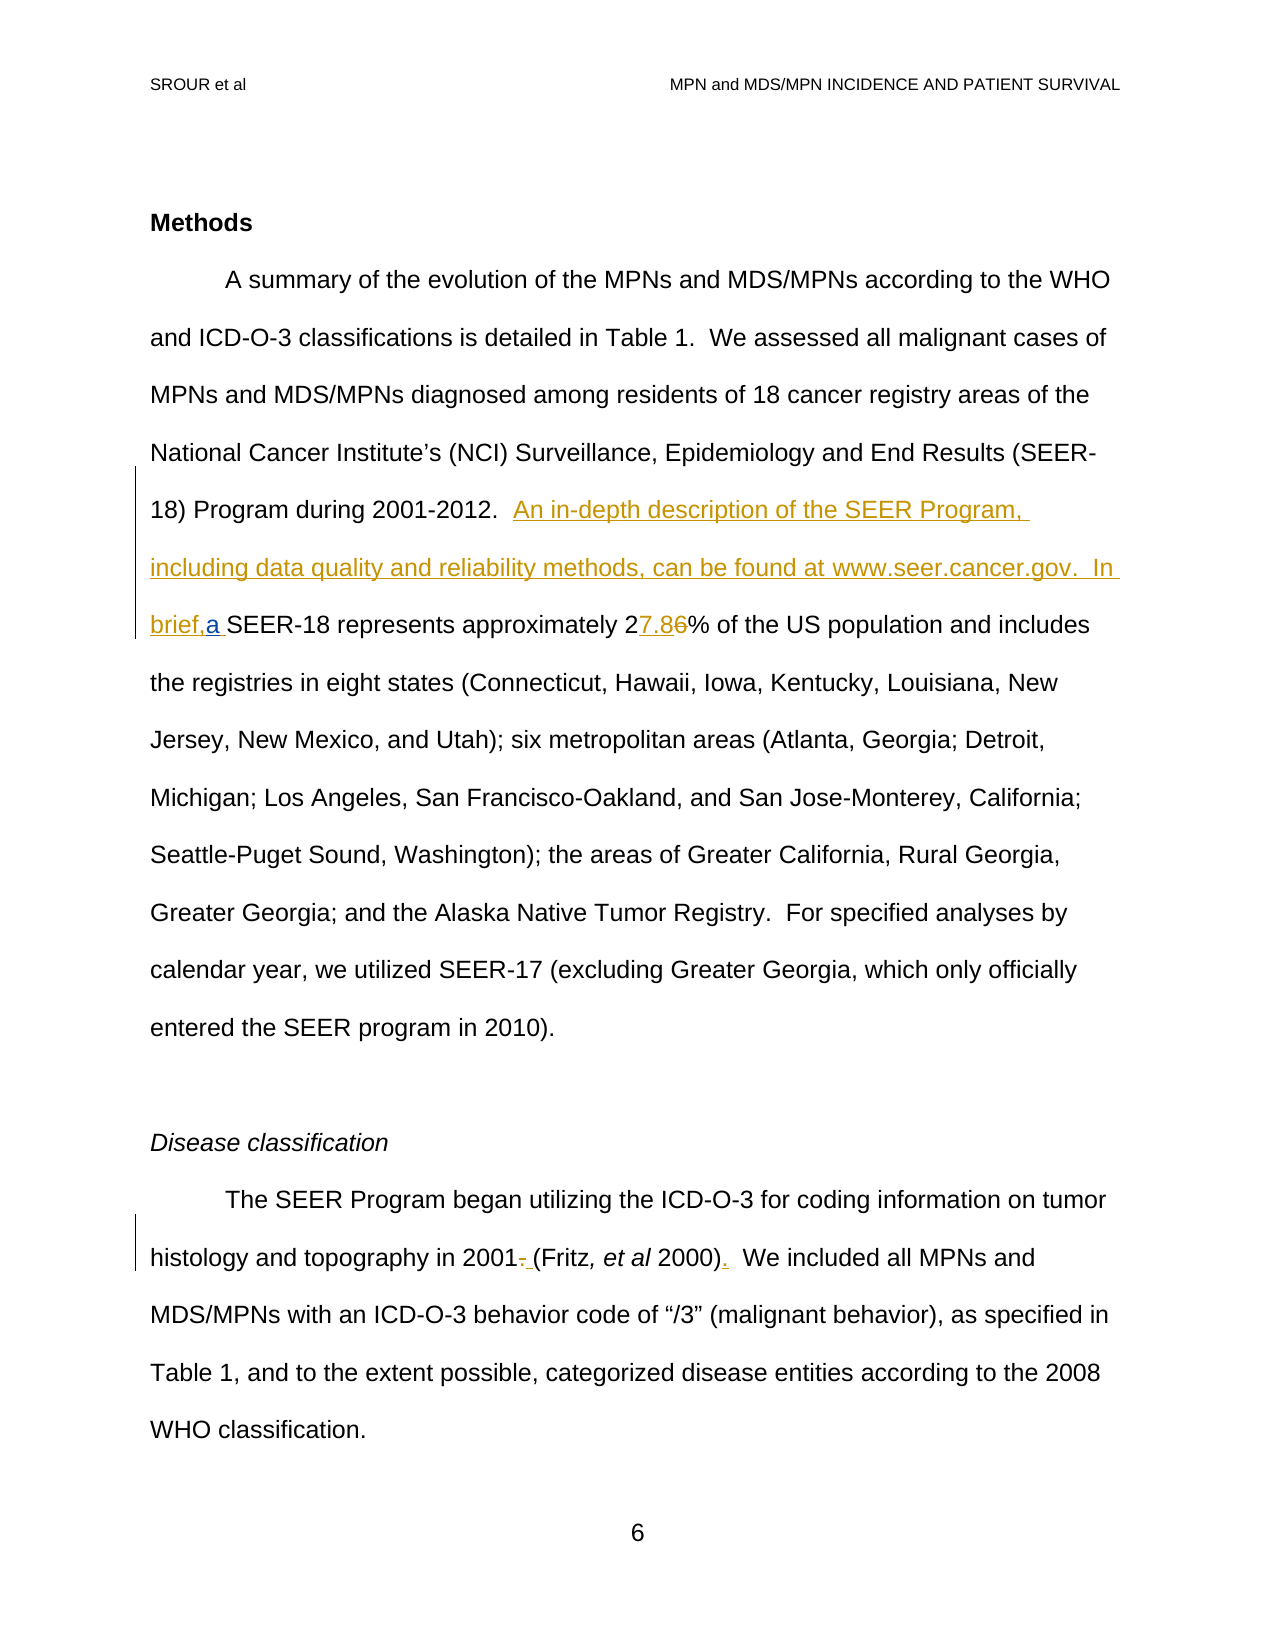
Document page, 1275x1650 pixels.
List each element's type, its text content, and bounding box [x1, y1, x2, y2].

text Methods [150, 207, 1125, 236]
text Disease classification [150, 1127, 1125, 1156]
text The SEER Program began utilizing the ICD-O-3 for coding information on tumor histology and topography in 2001(Fritz, et al 2000) We included all MPNs and MDS/MPNs with an ICD-O-3 behavior code of “/3” (malignant behavior), as specified in Table 1, and to the extent possible, categorized disease entities according to the 2008 WHO classification. [150, 1185, 1125, 1444]
text A summary of the evolution of the MPNs and MDS/MPNs according to the WHO and ICD-O-3 classifications is detailed in Table 1. We assessed all malignant cases of MPNs and MDS/MPNs diagnosed among residents of 18 cancer registry areas of the National Cancer Institute’s (NCI) Surveillance, Epidemiology and End Results (SEER-18) Program during 2001-2012. SEER-18 represents approximately 2% of the US population and includes the registries in eight states (Connecticut, Hawaii, Iowa, Kentucky, Louisiana, New Jersey, New Mexico, and Utah); six metropolitan areas (Atlanta, Georgia; Detroit, Michigan; Los Angeles, San Francisco-Oakland, and San Jose-Monterey, California; Seattle-Puget Sound, Washington); the areas of Greater California, Rural Georgia, Greater Georgia; and the Alaska Native Tumor Registry. For specified analyses by calendar year, we utilized SEER-17 (excluding Greater Georgia, which only officially entered the SEER program in 2010). [150, 265, 1125, 1041]
